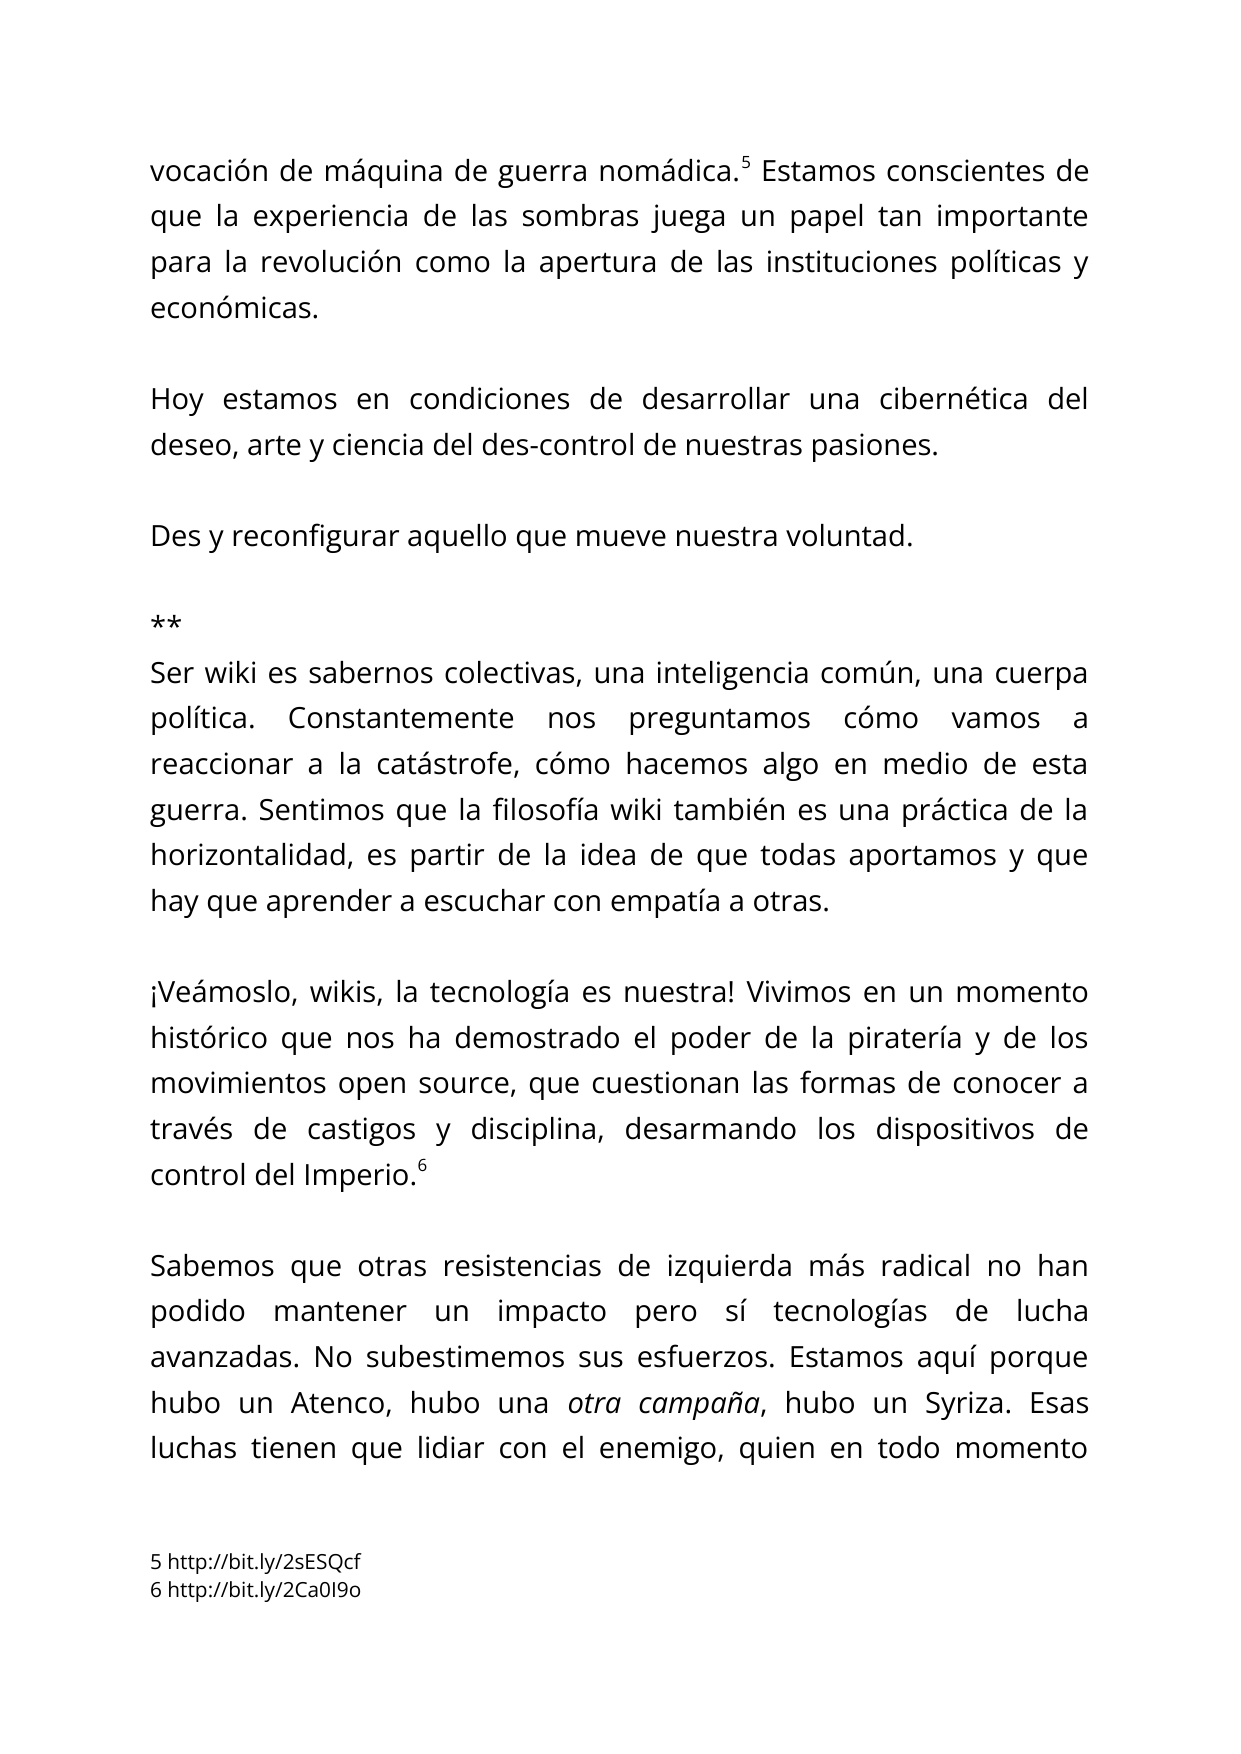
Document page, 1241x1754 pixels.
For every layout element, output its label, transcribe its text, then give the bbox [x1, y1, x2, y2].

text Hoy estamos en condiciones de desarrollar una cibernética del deseo, arte y ciencia del des-control de nuestras pasiones. [150, 378, 1090, 463]
text Des y reconfigurar aquello que mueve nuestra voluntad. [150, 515, 1090, 555]
text Ser wiki es sabernos colectivas, una inteligencia común, una cuerpa política. Constantemente nos preguntamos cómo vamos a reaccionar a la catástrofe, cómo hacemos algo en medio de esta guerra. Sentimos que la filosofía wiki también es una práctica de la horizontalidad, es partir de la idea de que todas aportamos y que hay que aprender a escuchar con empatía a otras. [150, 652, 1090, 920]
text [150, 150, 1090, 327]
text ¡Veámoslo, wikis, la tecnología es nuestra! Vivimos en un momento histórico que nos ha demostrado el poder de la piratería y de los movimientos open source, que cuestionan las formas de conocer a través de castigos y disciplina, desarmando los dispositivos de control del Imperio. [150, 971, 1090, 1193]
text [150, 1245, 1090, 1467]
text ** [150, 606, 1090, 646]
